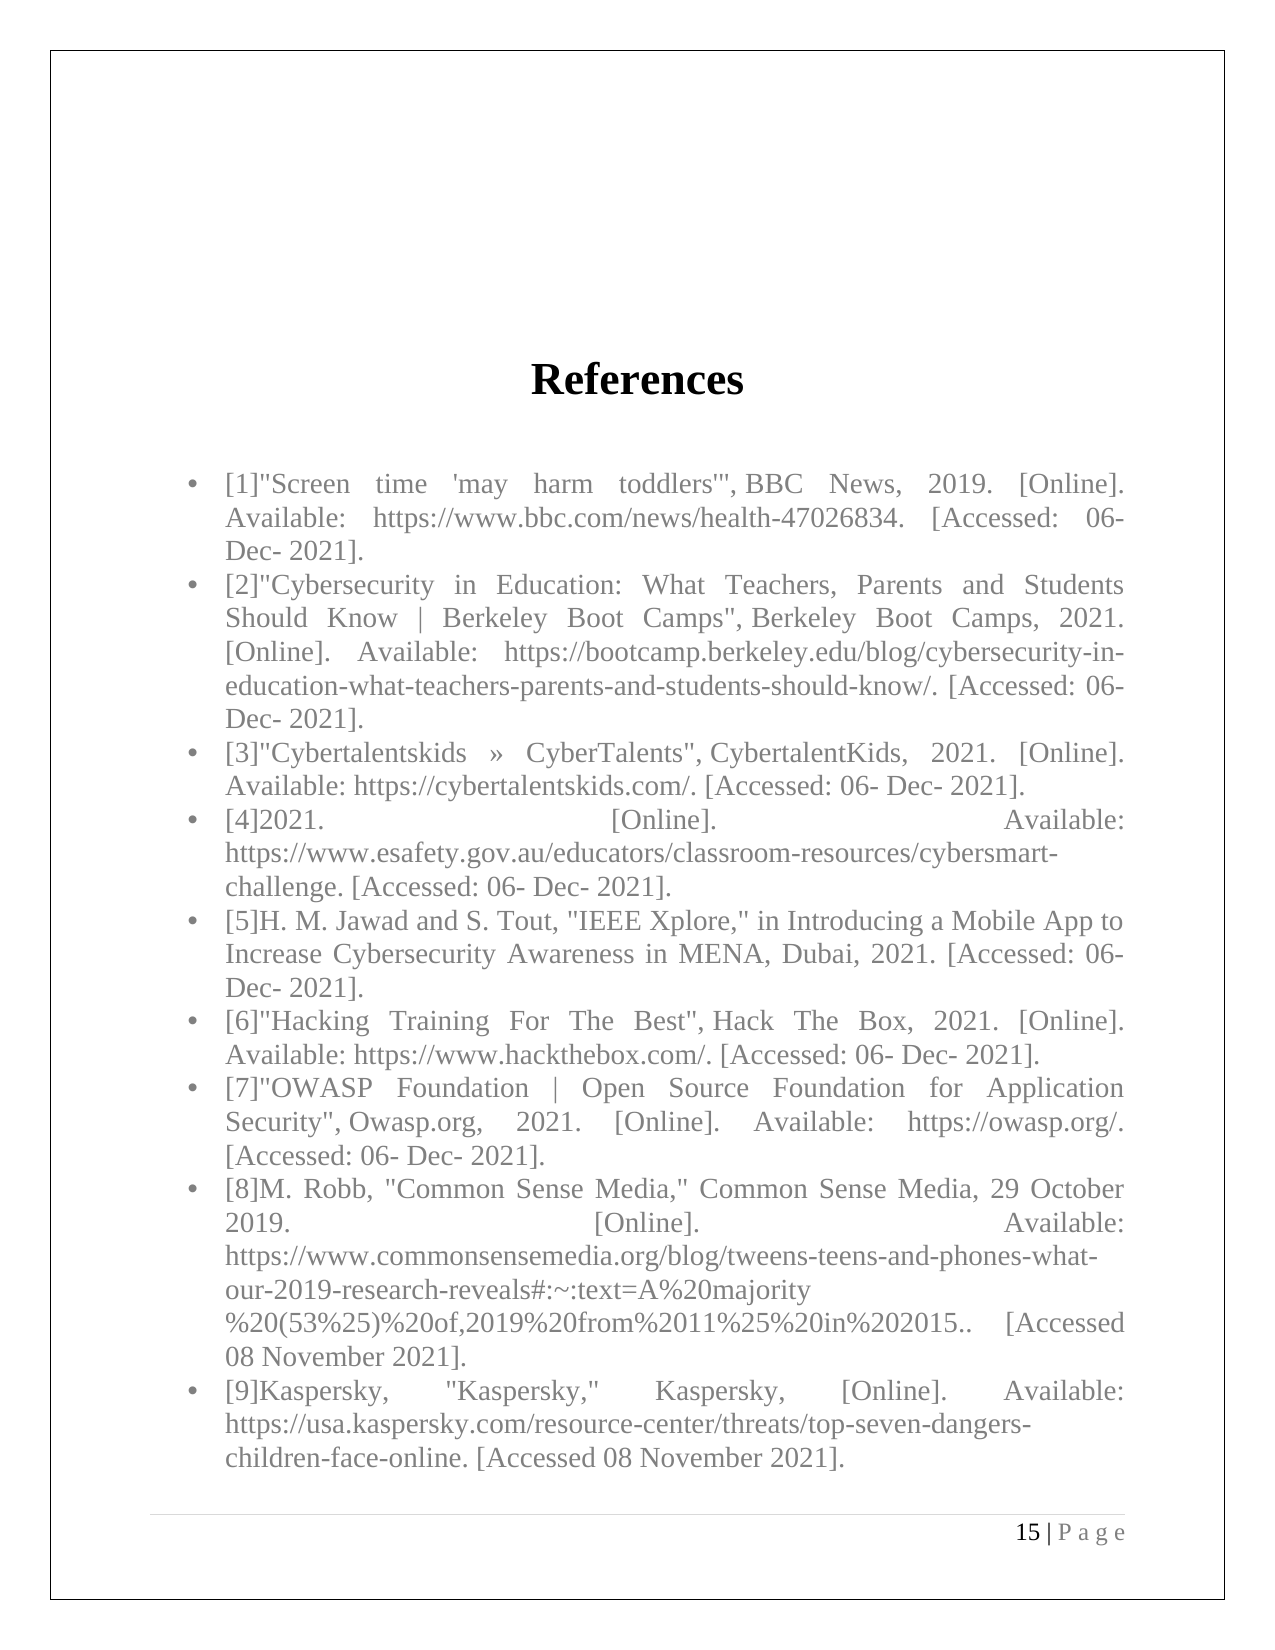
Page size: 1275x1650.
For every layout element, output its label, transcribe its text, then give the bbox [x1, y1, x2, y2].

list [4]2021. [Online]. Available: https://www.esafety.gov.au/educators/classroom-resources/cybersmart-challenge. [Accessed: 06- Dec- 2021]. [187, 802, 1125, 903]
list [8]M. Robb, "Common Sense Media," Common Sense Media, 29 October 2019. [Online]. Available: https://www.commonsensemedia.org/blog/tweens-teens-and-phones-what-our-2019-research-reveals#:~:text=A%20majority%20(53%25)%20of,2019%20from%2011%25%20in%202015.. [Accessed 08 November 2021]. [187, 1171, 1125, 1373]
list [6]"Hacking Training For The Best", Hack The Box, 2021. [Online]. Available: https://www.hackthebox.com/. [Accessed: 06- Dec- 2021]. [187, 1003, 1125, 1071]
list [9]Kaspersky, "Kaspersky," Kaspersky, [Online]. Available: https://usa.kaspersky.com/resource-center/threats/top-seven-dangers-children-face-online. [Accessed 08 November 2021]. [187, 1373, 1125, 1473]
list [3]"Cybertalentskids » CyberTalents", CybertalentKids, 2021. [Online]. Available: https://cybertalentskids.com/. [Accessed: 06- Dec- 2021]. [187, 735, 1125, 802]
list [1]"Screen time 'may harm toddlers'", BBC News, 2019. [Online]. Available: https://www.bbc.com/news/health-47026834. [Accessed: 06- Dec- 2021]. [187, 466, 1125, 567]
list [7]"OWASP Foundation | Open Source Foundation for Application Security", Owasp.org, 2021. [Online]. Available: https://owasp.org/. [Accessed: 06- Dec- 2021]. [187, 1071, 1125, 1171]
list [2]"Cybersecurity in Education: What Teachers, Parents and Students Should Know | Berkeley Boot Camps", Berkeley Boot Camps, 2021. [Online]. Available: https://bootcamp.berkeley.edu/blog/cybersecurity-in-education-what-teachers-parents-and-students-should-know/. [Accessed: 06- Dec- 2021]. [187, 567, 1125, 735]
text References [150, 351, 1125, 404]
list [5]H. M. Jawad and S. Tout, "IEEE Xplore," in Introducing a Mobile App to Increase Cybersecurity Awareness in MENA, Dubai, 2021. [Accessed: 06- Dec- 2021]. [187, 903, 1125, 1003]
